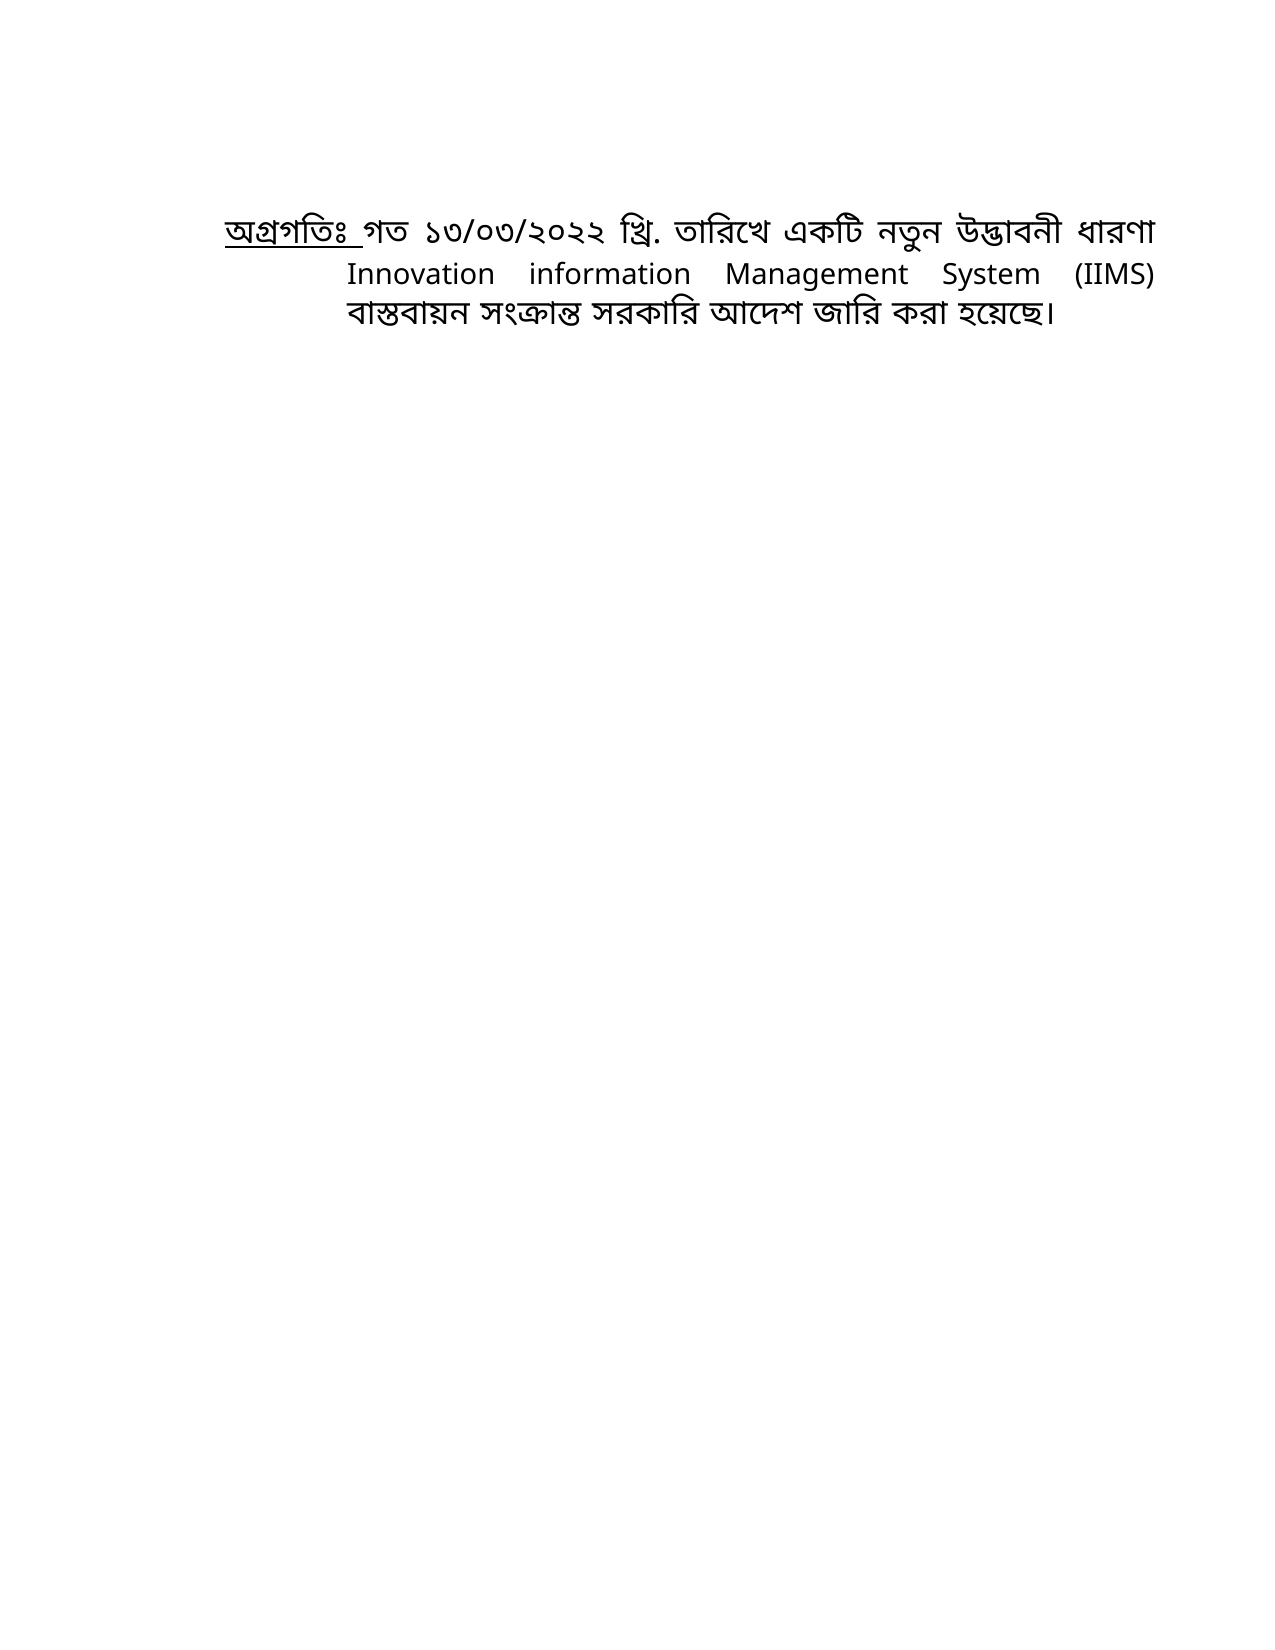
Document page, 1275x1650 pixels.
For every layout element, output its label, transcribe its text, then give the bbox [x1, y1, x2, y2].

text অগ্রগতিঃ গত ১৩/০৩/২০২২ খ্রি. তারিখে একটি নতুন উদ্ভাবনী ধারণা Innovation information Management System (IIMS) বাস্তবায়ন সংক্রান্ত সরকারি আদেশ জারি করা হয়েছে। [225, 208, 1155, 338]
